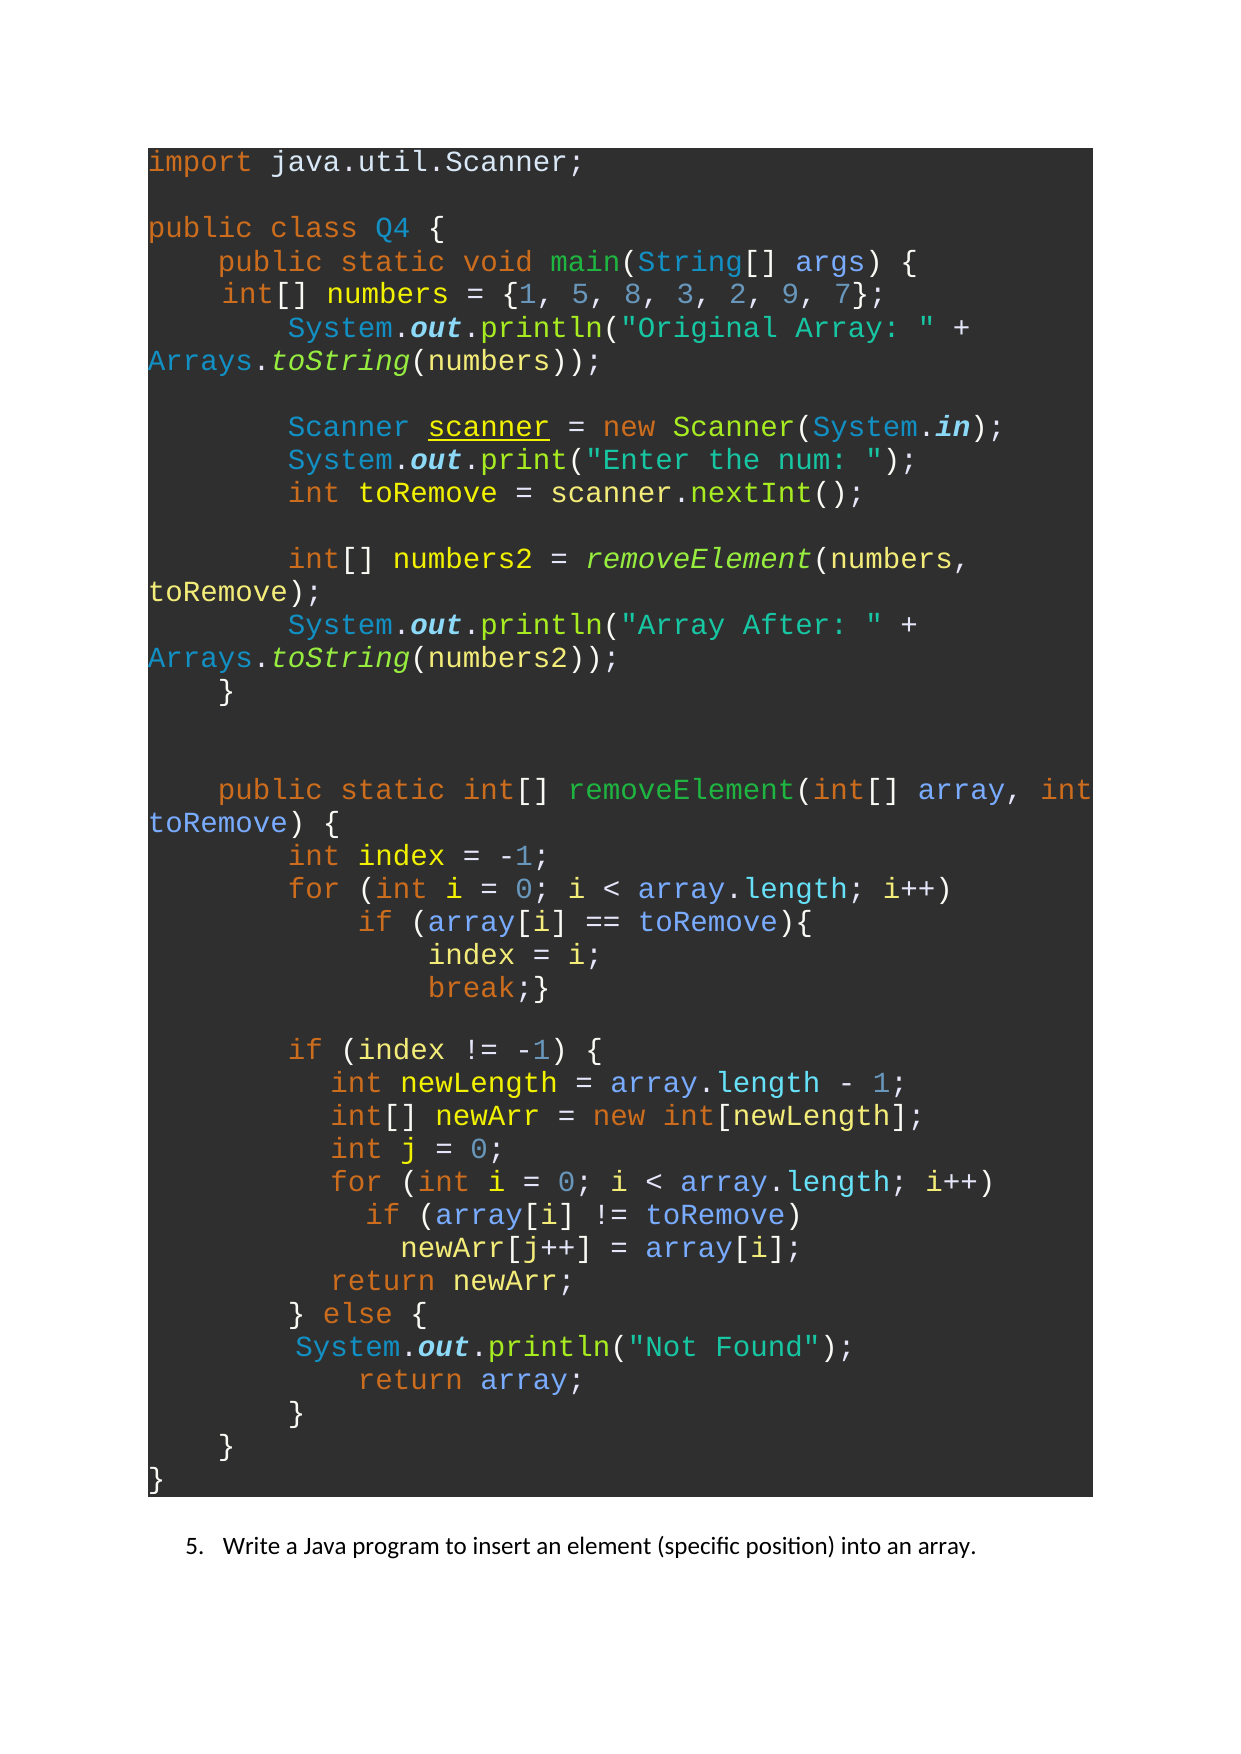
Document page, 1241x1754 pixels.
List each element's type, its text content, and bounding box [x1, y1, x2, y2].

text if (index != -1) { [148, 1035, 1093, 1068]
text return array; [148, 1365, 1093, 1398]
text int j = 0; [148, 1134, 1093, 1167]
text int[] newArr = new int[newLength]; [148, 1101, 1093, 1134]
text } [148, 1431, 1093, 1464]
text if (array[i] == toRemove){ [148, 907, 1093, 940]
text if (array[i] != toRemove) [148, 1200, 1093, 1233]
text } [148, 676, 1093, 709]
list Write a Java program to insert an element (specific position) into an array. [185, 1530, 1093, 1561]
text System.out.println("Array After: " + Arrays.toString(numbers2)); [148, 610, 1093, 676]
text import java.util.Scanner; [148, 148, 1093, 181]
text int newLength = array.length - 1; [148, 1068, 1093, 1101]
text } else { [148, 1299, 1093, 1332]
text int[] numbers = {1, 5, 8, 3, 2, 9, 7}; [148, 280, 1093, 313]
text public class Q4 { [148, 214, 1093, 247]
text int[] numbers2 = removeElement(numbers, toRemove); [148, 544, 1093, 610]
text System.out.print("Enter the num: "); [148, 445, 1093, 478]
text int toRemove = scanner.nextInt(); [148, 478, 1093, 511]
text System.out.println("Original Array: " + Arrays.toString(numbers)); [148, 313, 1093, 379]
text return newArr; [148, 1266, 1093, 1299]
text break;} [148, 973, 1093, 1006]
text for (int i = 0; i < array.length; i++) [148, 874, 1093, 907]
text Scanner scanner = new Scanner(System.in); [148, 412, 1093, 445]
text } [148, 1464, 1093, 1497]
text public static void main(String[] args) { [148, 247, 1093, 280]
text newArr[j++] = array[i]; [148, 1233, 1093, 1266]
text System.out.println("Not Found"); [148, 1332, 1093, 1365]
text for (int i = 0; i < array.length; i++) [148, 1167, 1093, 1200]
text int index = -1; [148, 841, 1093, 874]
text index = i; [148, 940, 1093, 973]
text public static int[] removeElement(int[] array, int toRemove) { [148, 775, 1093, 841]
text } [148, 1398, 1093, 1431]
